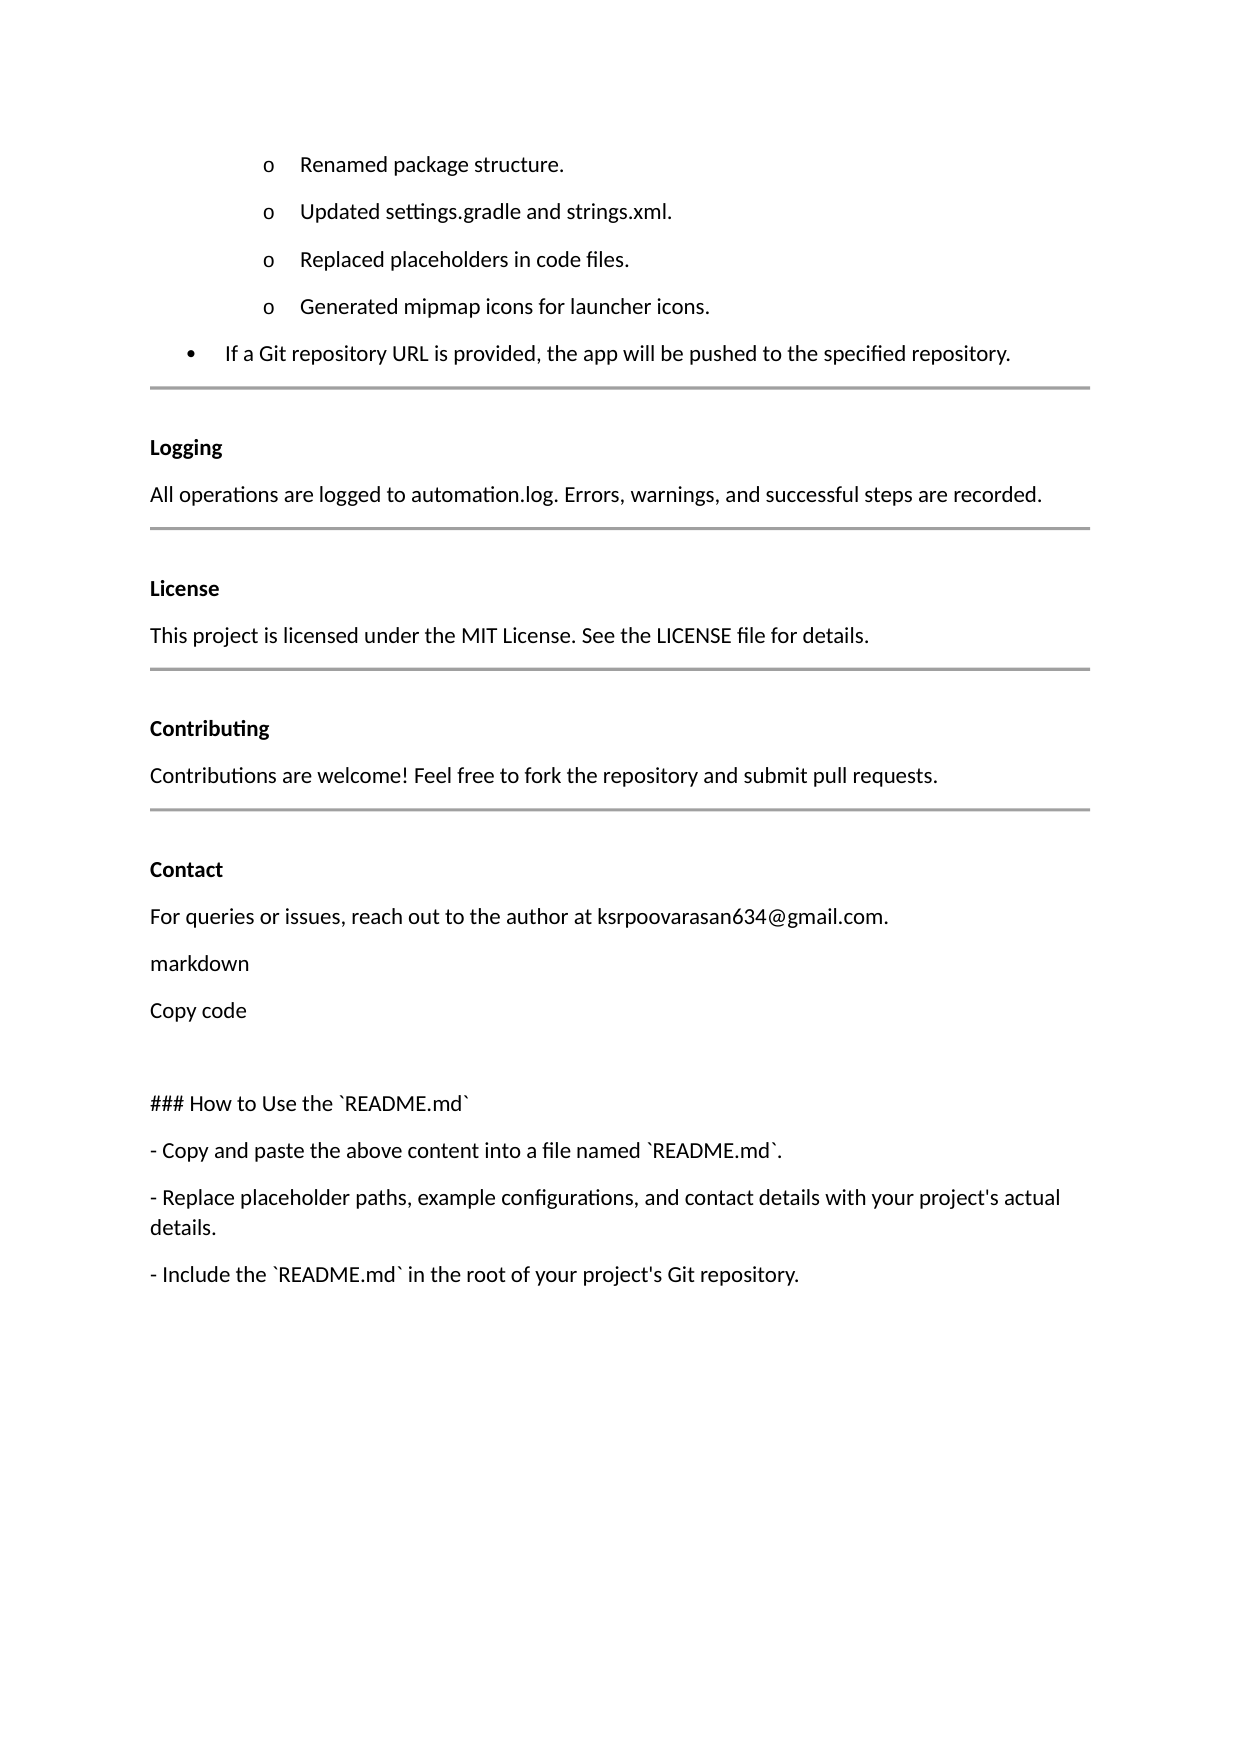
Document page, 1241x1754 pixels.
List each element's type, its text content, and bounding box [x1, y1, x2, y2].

text - Include the `README.md` in the root of your project's Git repository. [150, 1260, 1090, 1288]
text Logging [150, 433, 1090, 461]
text Copy code [150, 996, 1090, 1024]
text - Copy and paste the above content into a file named `README.md`. [150, 1136, 1090, 1164]
text Contributing [150, 714, 1090, 743]
text Contributions are welcome! Feel free to fork the repository and submit pull requests. [150, 761, 1090, 789]
list Generated mipmap icons for launcher icons. [262, 292, 1090, 321]
text For queries or issues, reach out to the author at ksrpoovarasan634@gmail.com. [150, 902, 1090, 930]
list If a Git repository URL is provided, the app will be pushed to the specified repository. [187, 339, 1090, 368]
text This project is licensed under the MIT License. See the LICENSE file for details. [150, 621, 1090, 649]
text markdown [150, 949, 1090, 977]
text ### How to Use the `README.md` [150, 1089, 1090, 1118]
text All operations are logged to automation.log. Errors, warnings, and successful steps are recorded. [150, 480, 1090, 508]
list Updated settings.gradle and strings.xml. [262, 197, 1090, 226]
text License [150, 574, 1090, 602]
text Contact [150, 855, 1090, 883]
text - Replace placeholder paths, example configurations, and contact details with your project's actual details. [150, 1183, 1090, 1242]
list Renamed package structure. [262, 150, 1090, 178]
list Replaced placeholders in code files. [262, 245, 1090, 273]
